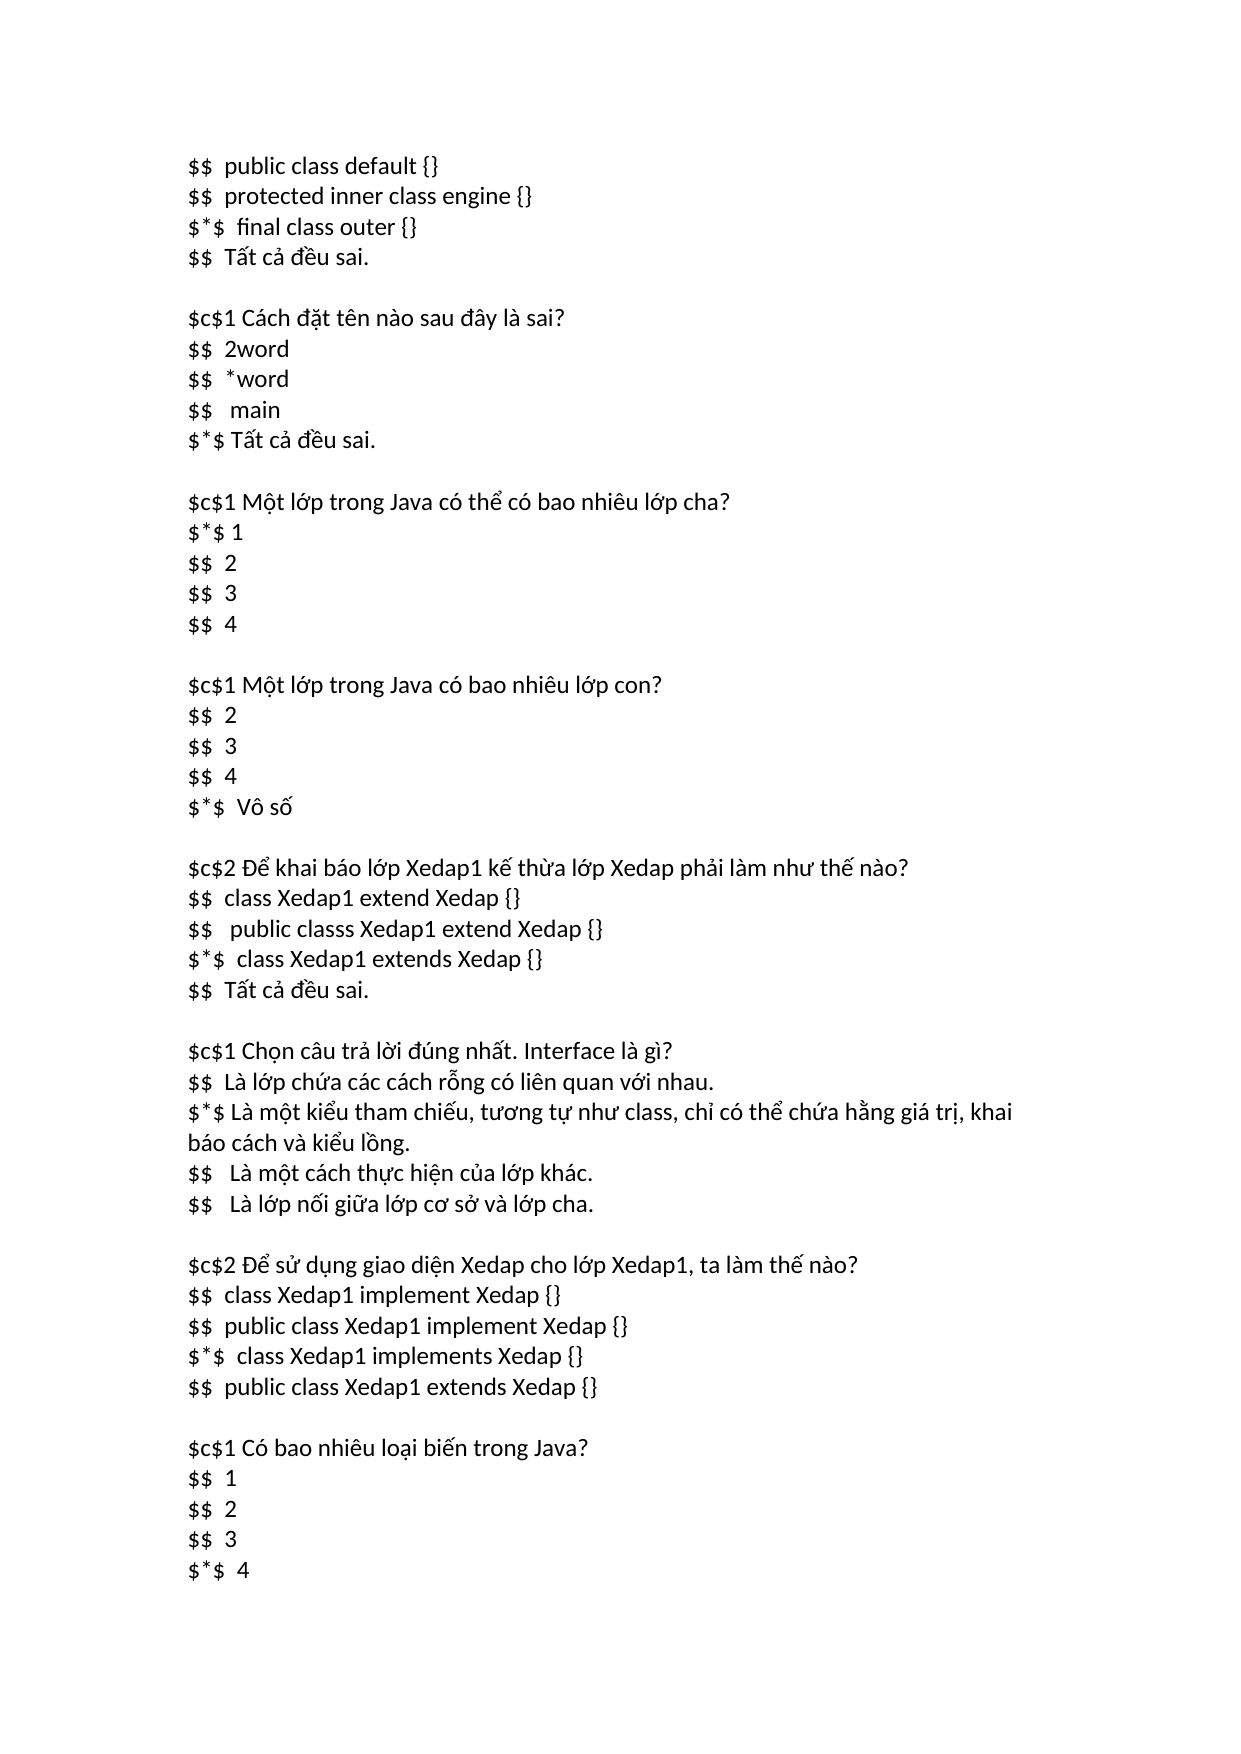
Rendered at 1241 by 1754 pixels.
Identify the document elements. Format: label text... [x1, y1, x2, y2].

text $*$ Là một kiểu tham chiếu, tương tự như class, chỉ có thể chứa hằng giá trị, khai báo cách và kiểu lồng. [187, 1096, 1053, 1157]
text $$ 2 [187, 547, 1053, 577]
text $*$ class Xedap1 implements Xedap {} [187, 1340, 1053, 1371]
text $$ 3 [187, 577, 1053, 608]
text $*$ 4 [187, 1554, 1053, 1584]
text $*$ Vô số [187, 791, 1053, 821]
text $$ Tất cả đều sai. [187, 242, 1053, 272]
text $c$1 Có bao nhiêu loại biến trong Java? [187, 1432, 1053, 1462]
text $$ *word [187, 364, 1053, 394]
text $$ 2word [187, 333, 1053, 364]
text $$ 2 [187, 699, 1053, 730]
text $$ 3 [187, 730, 1053, 760]
text $c$1 Chọn câu trả lời đúng nhất. Interface là gì? [187, 1035, 1053, 1066]
text $$ protected inner class engine {} [187, 181, 1053, 211]
text $c$1 Một lớp trong Java có thể có bao nhiêu lớp cha? [187, 486, 1053, 516]
text $$ 4 [187, 760, 1053, 791]
text $$ class Xedap1 implement Xedap {} [187, 1279, 1053, 1310]
text $$ public class Xedap1 implement Xedap {} [187, 1310, 1053, 1340]
text $$ Là một cách thực hiện của lớp khác. [187, 1157, 1053, 1188]
text $$ 1 [187, 1462, 1053, 1493]
text $$ 4 [187, 608, 1053, 638]
text $c$1 Một lớp trong Java có bao nhiêu lớp con? [187, 669, 1053, 699]
text $$ public classs Xedap1 extend Xedap {} [187, 913, 1053, 943]
text $$ Là lớp chứa các cách rỗng có liên quan với nhau. [187, 1066, 1053, 1096]
text $*$ 1 [187, 516, 1053, 547]
text $$ Tất cả đều sai. [187, 974, 1053, 1004]
text $$ main [187, 394, 1053, 425]
text $*$ Tất cả đều sai. [187, 425, 1053, 455]
text $c$2 Để sử dụng giao diện Xedap cho lớp Xedap1, ta làm thế nào? [187, 1249, 1053, 1279]
text $$ Là lớp nối giữa lớp cơ sở và lớp cha. [187, 1188, 1053, 1218]
text $$ 3 [187, 1523, 1053, 1554]
text $$ 2 [187, 1493, 1053, 1523]
text $c$1 Cách đặt tên nào sau đây là sai? [187, 303, 1053, 333]
text $$ public class Xedap1 extends Xedap {} [187, 1371, 1053, 1401]
text $*$ final class outer {} [187, 211, 1053, 242]
text $$ public class default {} [187, 150, 1053, 181]
text $*$ class Xedap1 extends Xedap {} [187, 943, 1053, 974]
text $c$2 Để khai báo lớp Xedap1 kế thừa lớp Xedap phải làm như thế nào? [187, 852, 1053, 882]
text $$ class Xedap1 extend Xedap {} [187, 882, 1053, 913]
